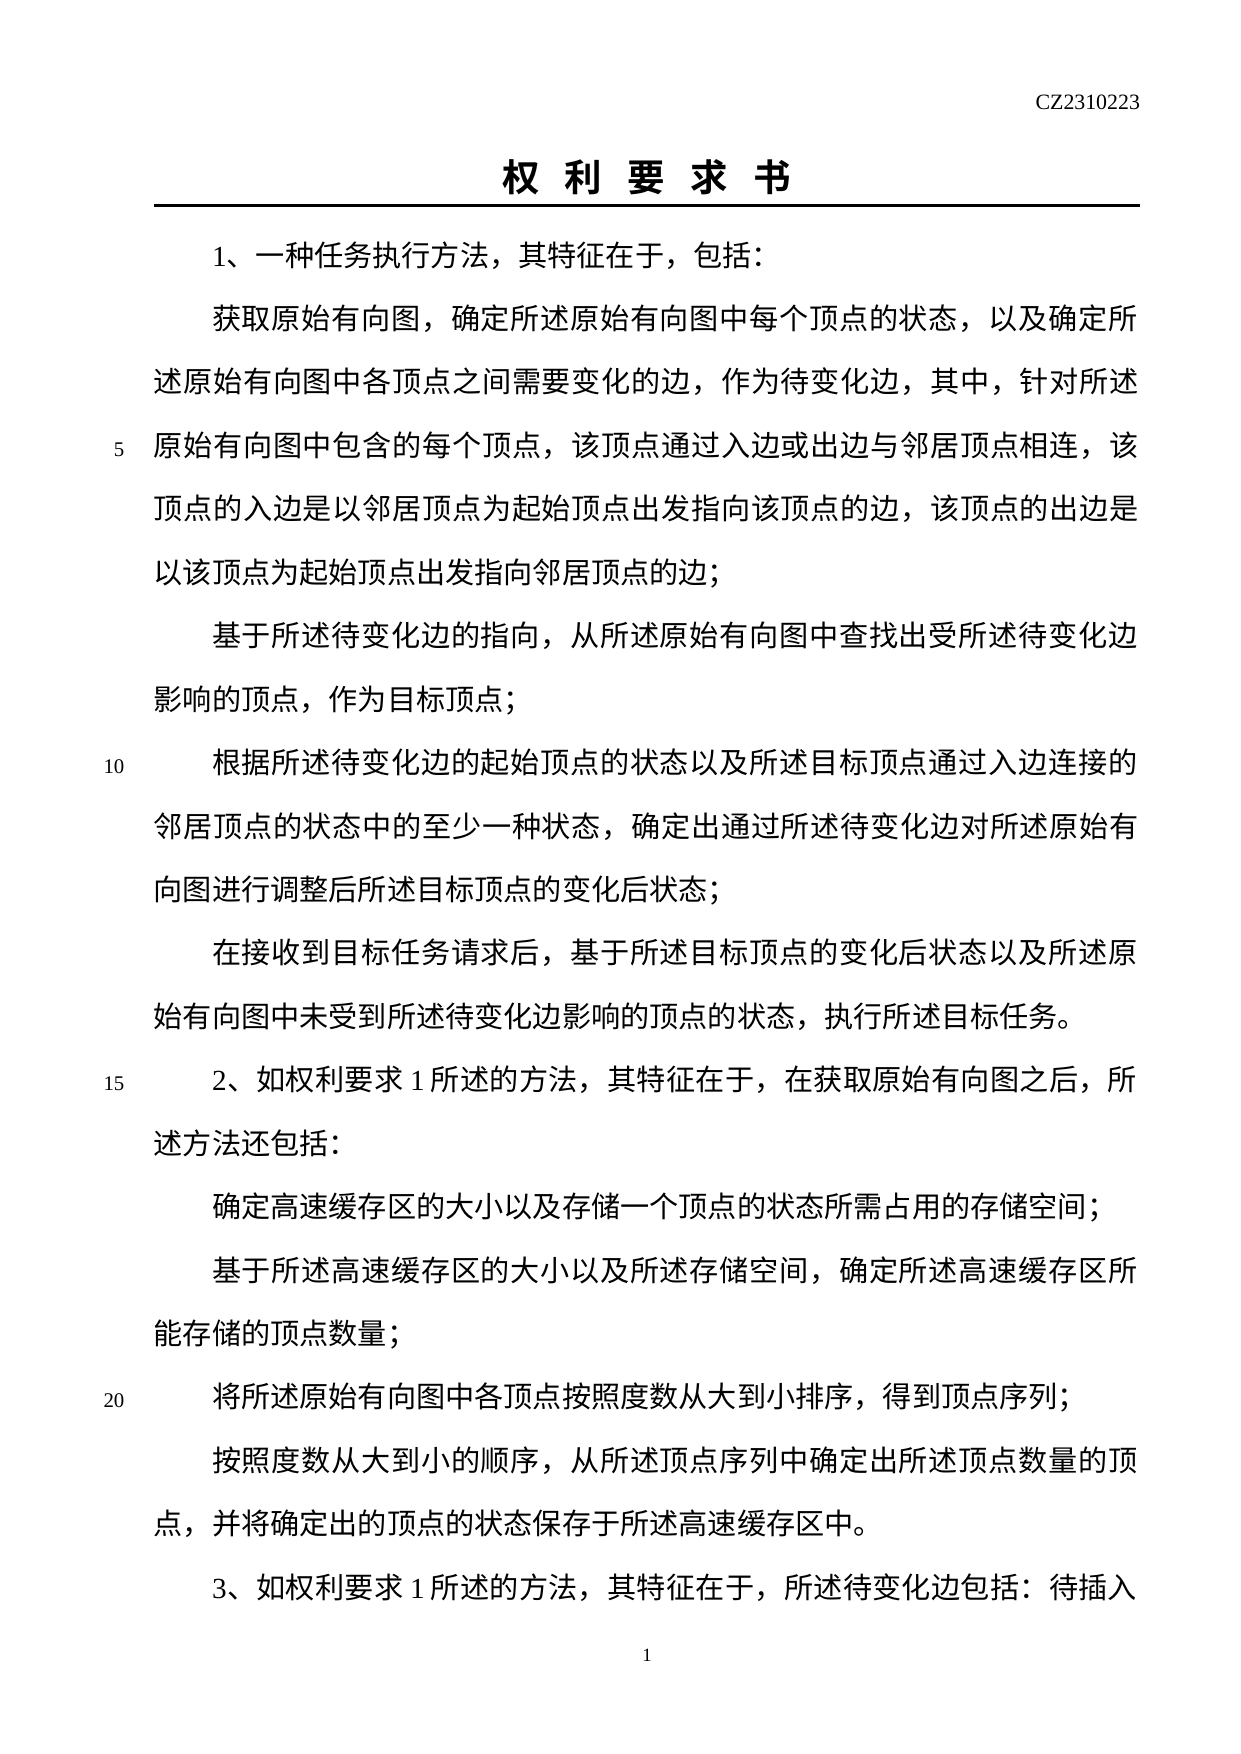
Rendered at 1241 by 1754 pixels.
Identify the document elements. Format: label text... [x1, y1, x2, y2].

text 2、如权利要求1所述的方法，其特征在于，在获取原始有向图之后，所述方法还包括： [153, 1057, 1140, 1163]
text 基于所述高速缓存区的大小以及所述存储空间，确定所述高速缓存区所能存储的顶点数量； [153, 1247, 1140, 1353]
text 获取原始有向图，确定所述原始有向图中每个顶点的状态，以及确定所述原始有向图中各顶点之间需要变化的边，作为待变化边，其中，针对所述原始有向图中包含的每个顶点，该顶点通过入边或出边与邻居顶点相连，该顶点的入边是以邻居顶点为起始顶点出发指向该顶点的边，该顶点的出边是以该顶点为起始顶点出发指向邻居顶点的边； [153, 296, 1140, 592]
text 在接收到目标任务请求后，基于所述目标顶点的变化后状态以及所述原始有向图中未受到所述待变化边影响的顶点的状态，执行所述目标任务。 [153, 930, 1140, 1036]
text 根据所述待变化边的起始顶点的状态以及所述目标顶点通过入边连接的邻居顶点的状态中的至少一种状态，确定出通过所述待变化边对所述原始有向图进行调整后所述目标顶点的变化后状态； [153, 740, 1140, 909]
text 确定高速缓存区的大小以及存储一个顶点的状态所需占用的存储空间； [153, 1184, 1140, 1226]
text 基于所述待变化边的指向，从所述原始有向图中查找出受所述待变化边影响的顶点，作为目标顶点； [153, 613, 1140, 718]
text 1、一种任务执行方法，其特征在于，包括： [153, 232, 1140, 274]
text 按照度数从大到小的顺序，从所述顶点序列中确定出所述顶点数量的顶点，并将确定出的顶点的状态保存于所述高速缓存区中。 [153, 1437, 1140, 1543]
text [153, 1564, 1140, 1607]
text 权 利 要 求 书 [153, 148, 1140, 207]
text 将所述原始有向图中各顶点按照度数从大到小排序，得到顶点序列； [153, 1374, 1140, 1416]
